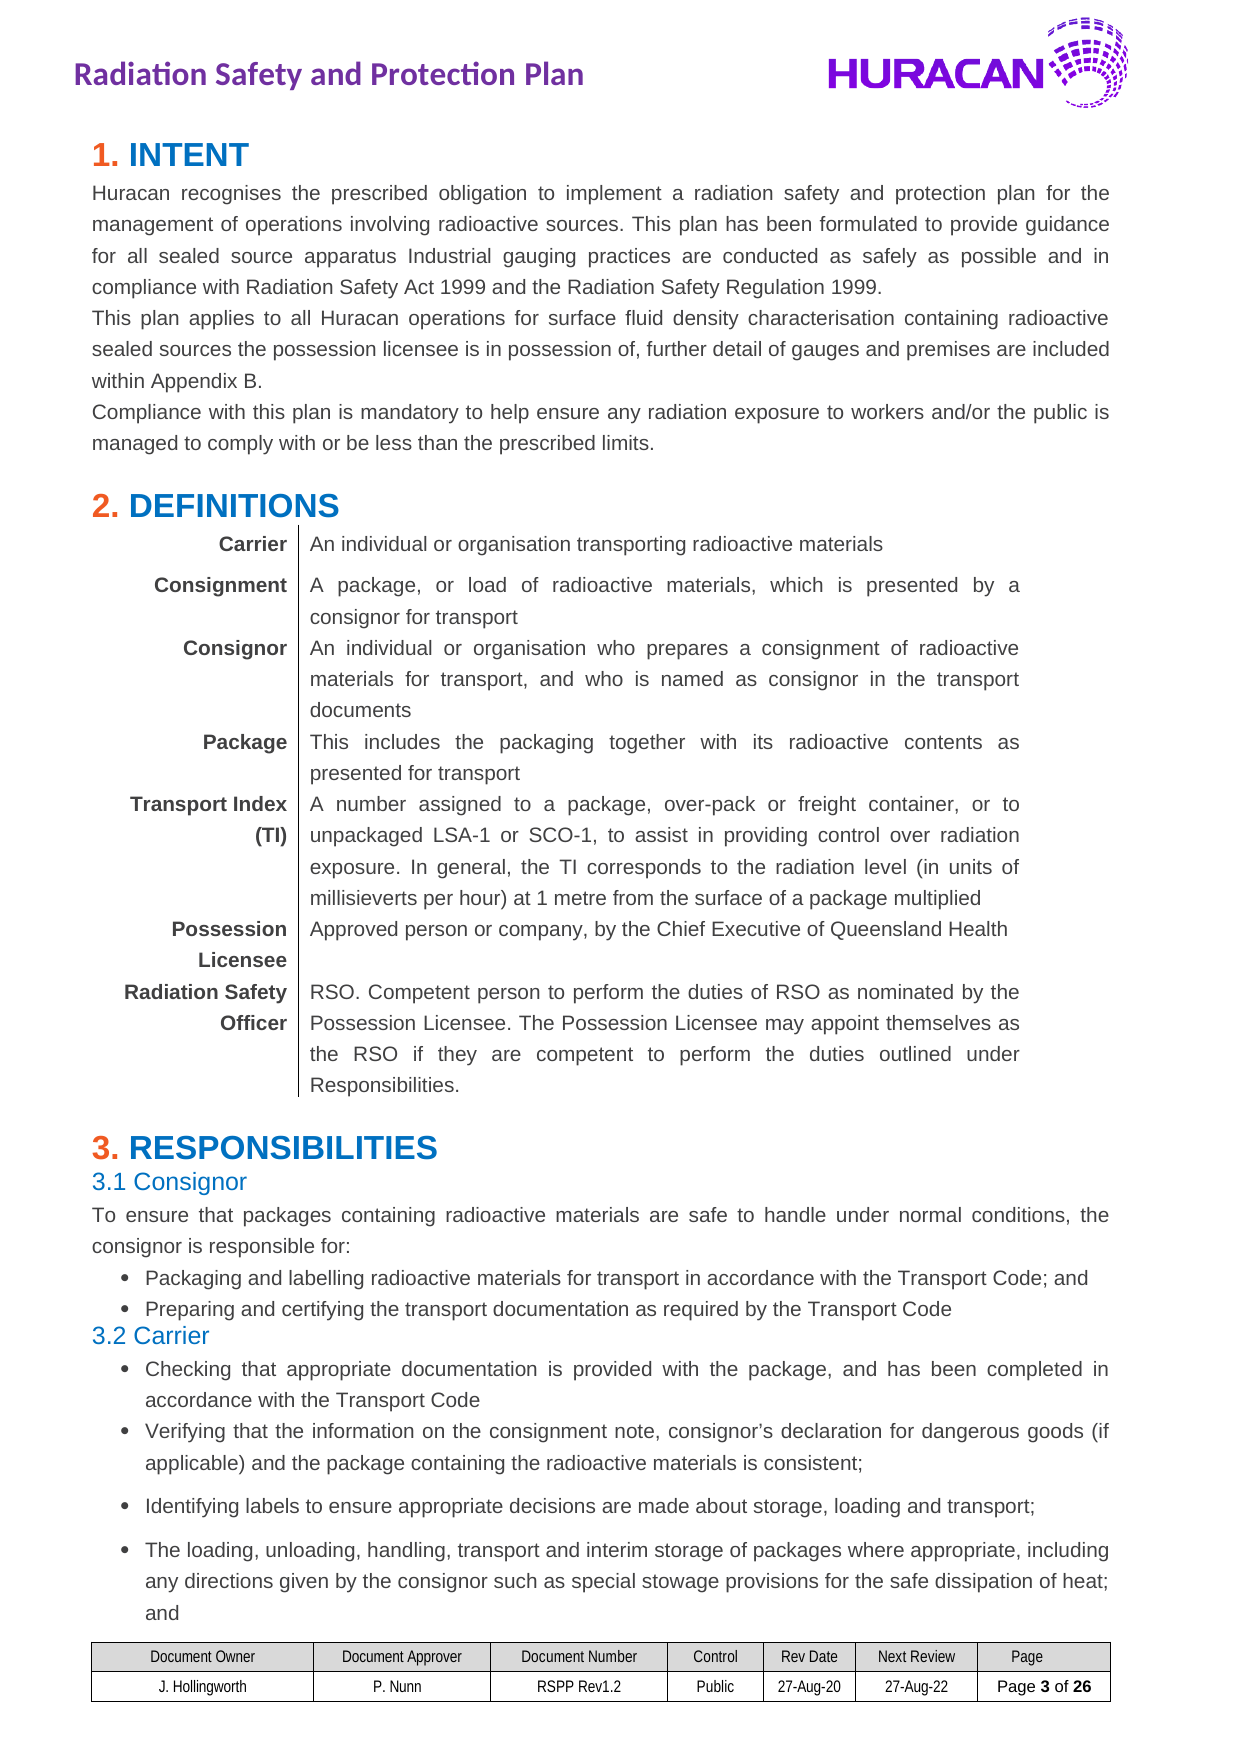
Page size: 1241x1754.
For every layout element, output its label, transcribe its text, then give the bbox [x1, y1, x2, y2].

text Compliance with this plan is mandatory to help ensure any radiation exposure to workers and/or the public is managed to comply with or be less than the prescribed limits. [92, 392, 1111, 455]
text To ensure that packages containing radioactive materials are safe to handle under normal conditions, the consignor is responsible for: [92, 1196, 1111, 1258]
text The loading, unloading, handling, transport and interim storage of packages where appropriate, including any directions given by the consignor such as special stowage provisions for the safe dissipation of heat; and [121, 1531, 1111, 1624]
text Verifying that the information on the consignment note, consignor’s declaration for dangerous goods (if applicable) and the package containing the radioactive materials is consistent; [121, 1412, 1111, 1474]
table_cell Approved person or company, by the Chief Executive of Queensland Health [299, 910, 1032, 972]
text Huracan recognises the prescribed obligation to implement a radiation safety and protection plan for the management of operations involving radioactive sources. This plan has been formulated to provide guidance for all sealed source apparatus Industrial gauging practices are conducted as safely as possible and in compliance with Radiation Safety Act 1999 and the Radiation Safety Regulation 1999. [92, 174, 1111, 299]
table_cell Transport Index (TI) [103, 785, 298, 910]
table_cell A number assigned to a package, over-pack or freight container, or to unpackaged LSA-1 or SCO-1, to assist in providing control over radiation exposure. In general, the TI corresponds to the radiation level (in units of millisieverts per hour) at 1 metre from the surface of a package multiplied [299, 785, 1032, 910]
text Preparing and certifying the transport documentation as required by the Transport Code [121, 1289, 1111, 1321]
table_cell Consignment [103, 566, 298, 628]
picture [828, 17, 1129, 108]
table_cell This includes the packaging together with its radioactive contents as presented for transport [299, 722, 1032, 785]
table_cell A package, or load of radioactive materials, which is presented by a consignor for transport [299, 566, 1032, 628]
table_header An individual or organisation transporting radioactive materials [299, 525, 1032, 566]
text Packaging and labelling radioactive materials for transport in accordance with the Transport Code; and [121, 1258, 1111, 1289]
table_cell RSO. Competent person to perform the duties of RSO as nominated by the Possession Licensee. The Possession Licensee may appoint themselves as the RSO if they are competent to perform the duties outlined under Responsibilities. [299, 972, 1032, 1097]
subtitle Definitions [92, 486, 1111, 524]
table_cell Possession Licensee [103, 910, 298, 972]
subtitle Responsibilities [92, 1128, 1111, 1167]
table_cell Radiation Safety Officer [103, 972, 298, 1097]
table_cell Consignor [103, 629, 298, 722]
table_cell Package [103, 722, 298, 785]
table_cell An individual or organisation who prepares a consignment of radioactive materials for transport, and who is named as consignor in the transport documents [299, 629, 1032, 722]
text This plan applies to all Huracan operations for surface fluid density characterisation containing radioactive sealed sources the possession licensee is in possession of, further detail of gauges and premises are included within Appendix B. [92, 299, 1111, 392]
table_header Carrier [103, 525, 298, 566]
subtitle 3.2 Carrier [92, 1321, 1111, 1349]
subtitle Intent [92, 135, 1111, 174]
text Checking that appropriate documentation is provided with the package, and has been completed in accordance with the Transport Code [121, 1349, 1111, 1412]
text Identifying labels to ensure appropriate decisions are made about storage, loading and transport; [121, 1487, 1111, 1518]
subtitle 3.1 Consignor [92, 1167, 1111, 1196]
